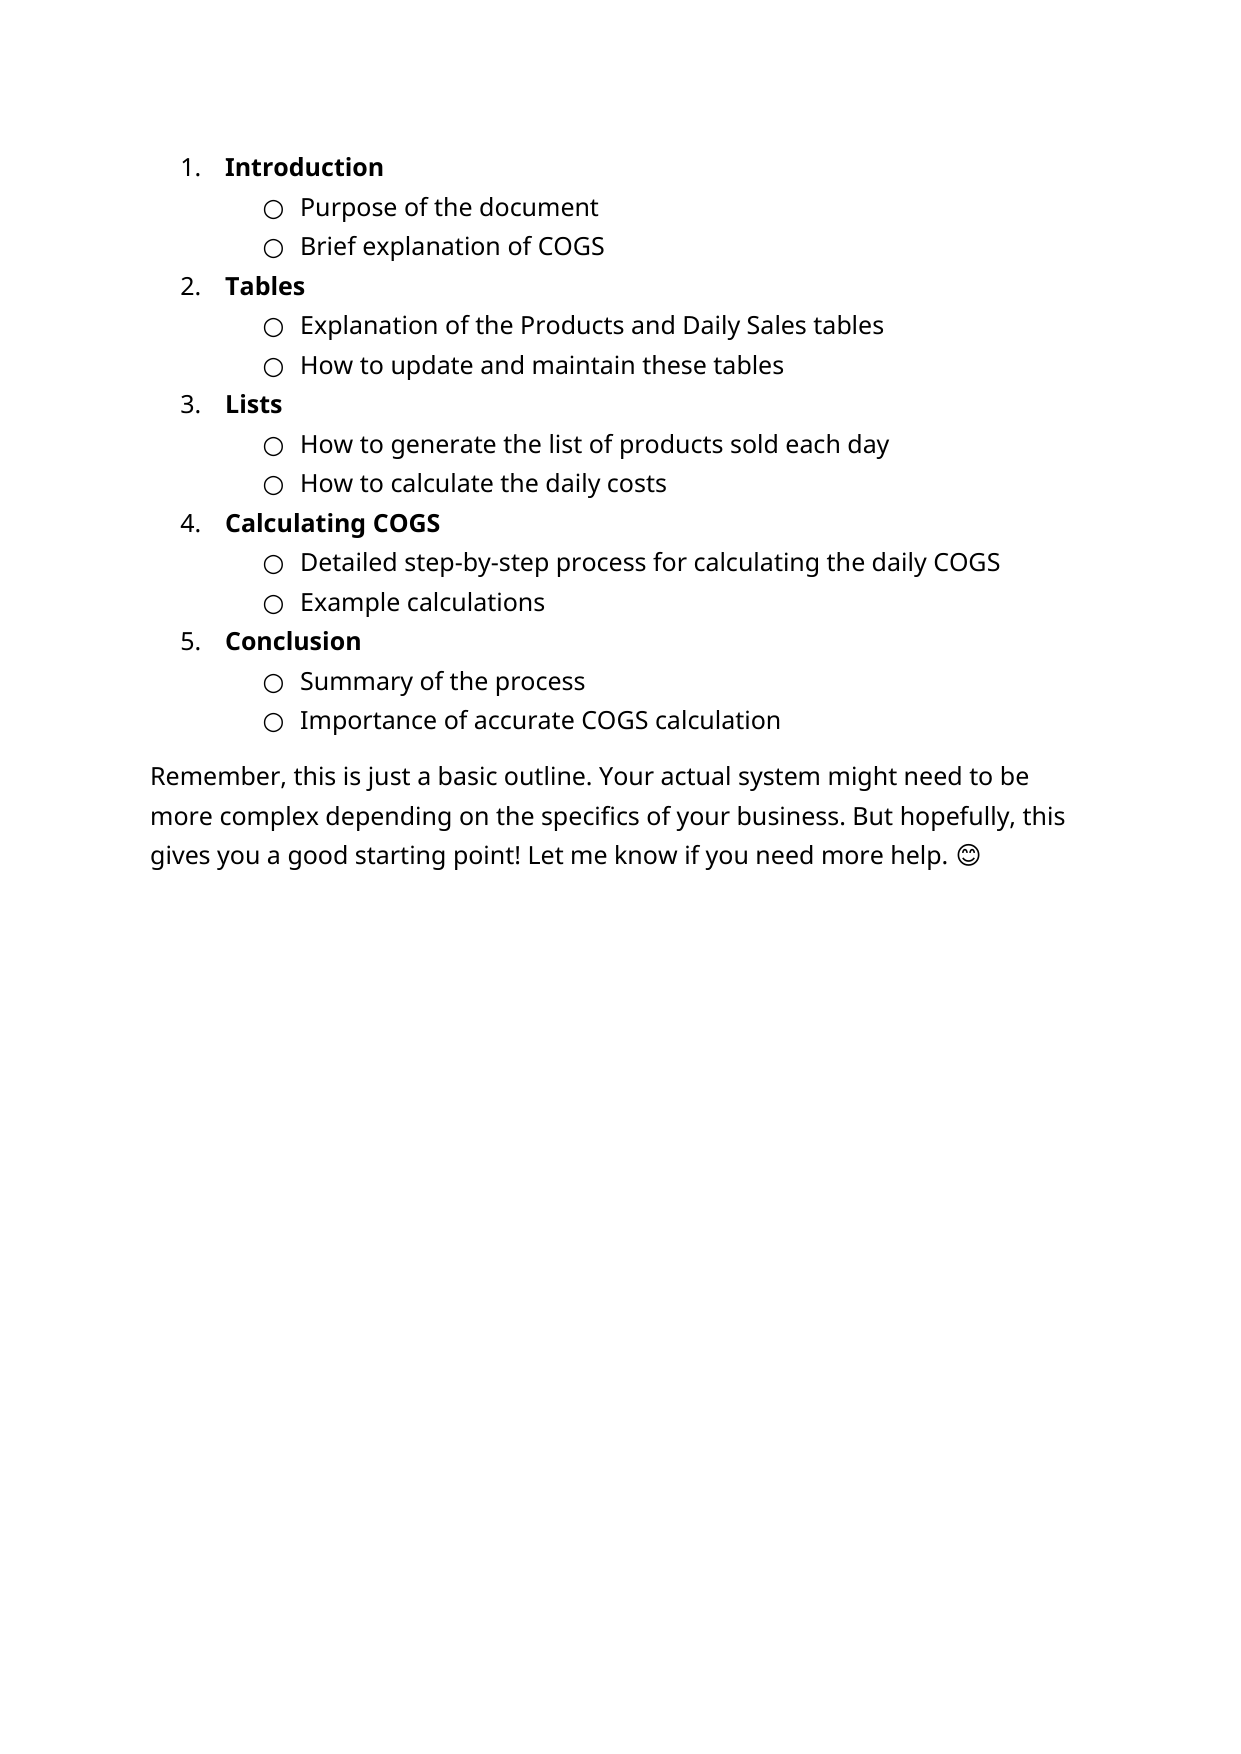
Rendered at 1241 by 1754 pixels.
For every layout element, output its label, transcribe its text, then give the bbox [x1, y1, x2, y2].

list Summary of the process [262, 663, 1090, 697]
list Example calculations [262, 584, 1090, 618]
list Lists [180, 387, 1090, 421]
list Introduction [180, 150, 1090, 184]
list Detailed step-by-step process for calculating the daily COGS [262, 545, 1090, 579]
list How to generate the list of products sold each day [262, 426, 1090, 460]
list Importance of accurate COGS calculation [262, 703, 1090, 737]
text Remember, this is just a basic outline. Your actual system might need to be more complex depending on the specifics of your business. But hopefully, this gives you a good starting point! Let me know if you need more help. 😊 [150, 759, 1090, 872]
list How to update and maintain these tables [262, 347, 1090, 381]
list Conclusion [180, 624, 1090, 658]
list How to calculate the daily costs [262, 466, 1090, 500]
list Brief explanation of COGS [262, 229, 1090, 263]
list Tables [180, 268, 1090, 302]
list Purpose of the document [262, 189, 1090, 223]
list Calculating COGS [180, 505, 1090, 539]
list Explanation of the Products and Daily Sales tables [262, 308, 1090, 342]
